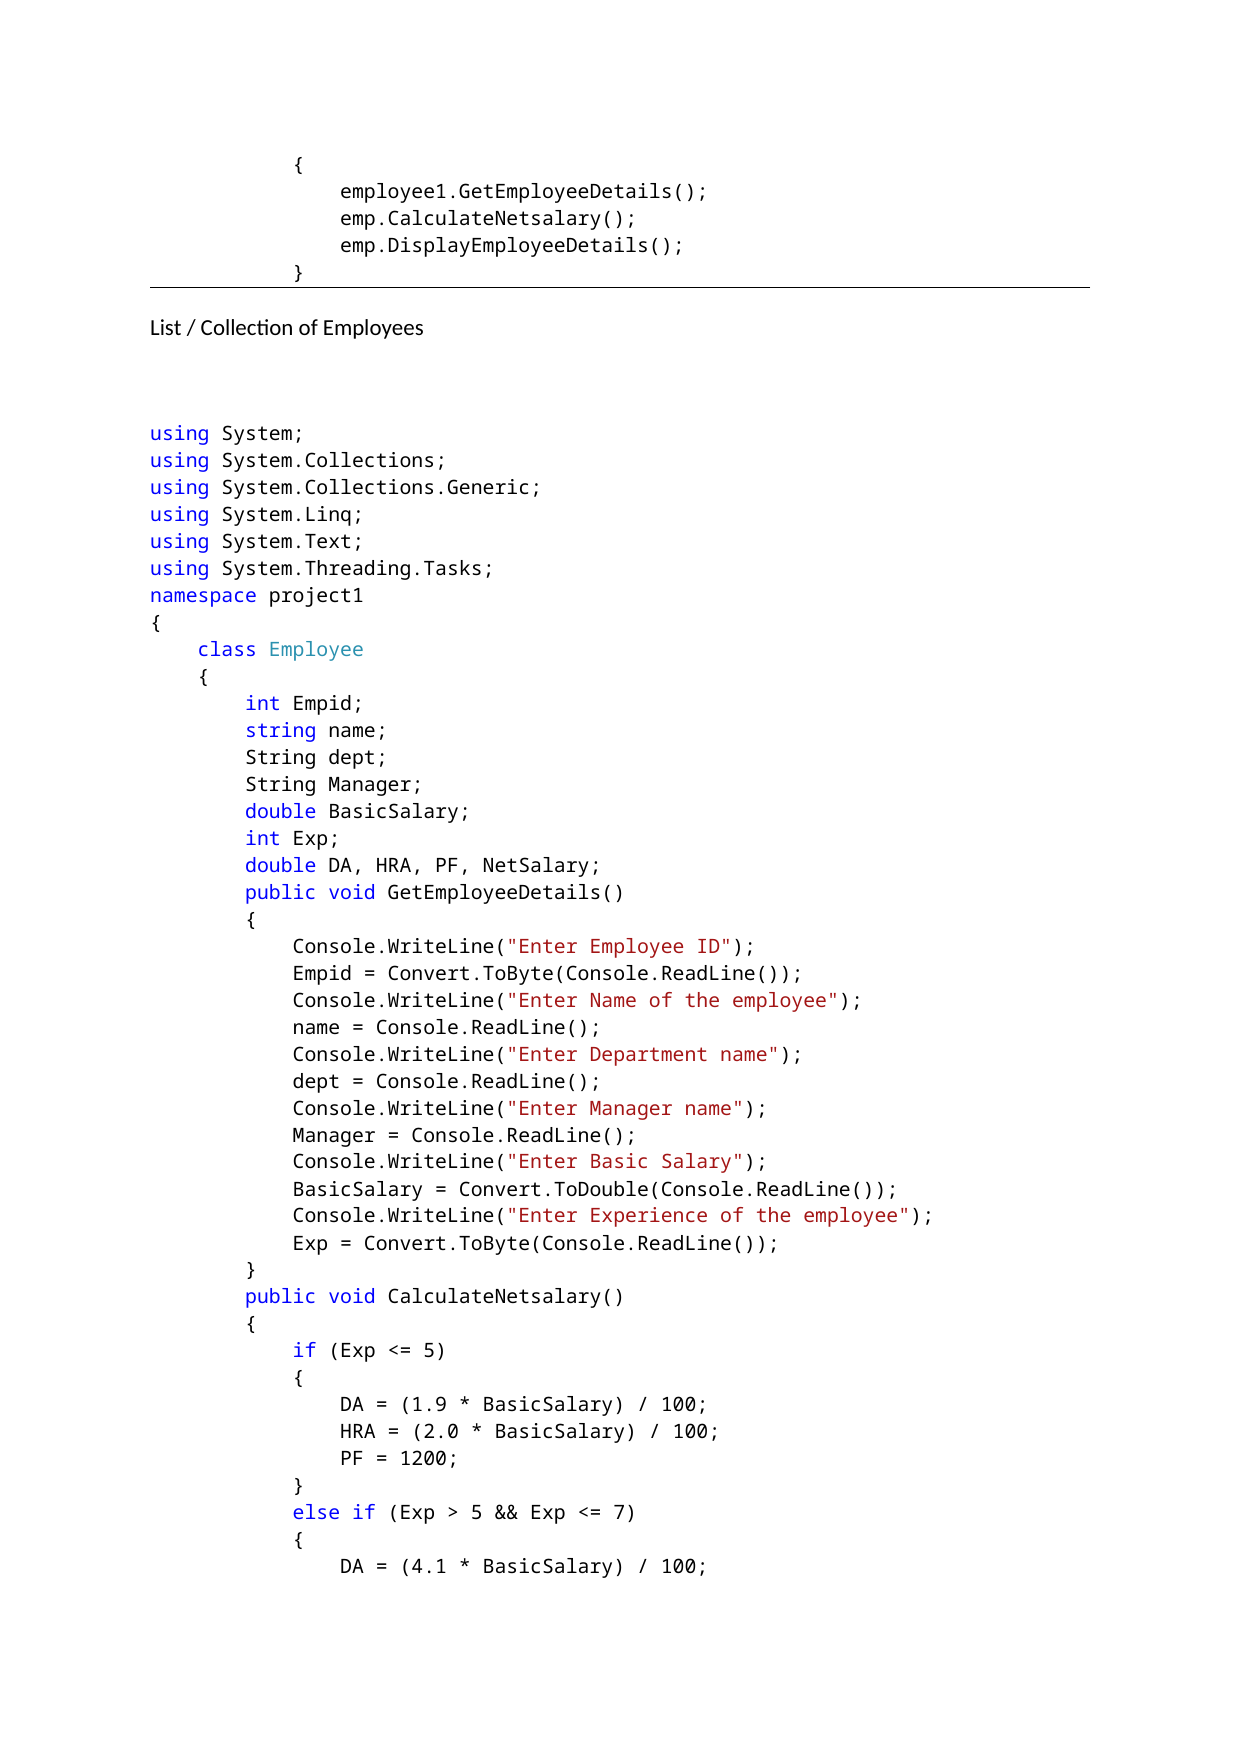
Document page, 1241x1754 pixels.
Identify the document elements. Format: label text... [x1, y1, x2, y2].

text { [150, 1310, 1090, 1337]
text { [150, 662, 1090, 689]
text employee1.GetEmployeeDetails(); [150, 177, 1090, 204]
text public void GetEmployeeDetails() [150, 878, 1090, 905]
text Console.WriteLine("Enter Name of the employee"); [150, 986, 1090, 1013]
text { [150, 150, 1090, 177]
text public void CalculateNetsalary() [150, 1283, 1090, 1310]
text using System.Text; [150, 527, 1090, 554]
text Manager = Console.ReadLine(); [150, 1121, 1090, 1148]
text } [150, 258, 1090, 287]
text dept = Console.ReadLine(); [150, 1067, 1090, 1094]
text int Exp; [150, 824, 1090, 851]
text string name; [150, 716, 1090, 743]
text } [150, 1472, 1090, 1498]
text emp.DisplayEmployeeDetails(); [150, 231, 1090, 258]
text using System.Collections; [150, 446, 1090, 473]
text double BasicSalary; [150, 797, 1090, 824]
text Console.WriteLine("Enter Department name"); [150, 1040, 1090, 1067]
text if (Exp <= 5) [150, 1337, 1090, 1364]
text { [150, 1364, 1090, 1391]
text { [150, 905, 1090, 932]
text { [150, 608, 1090, 635]
text List / Collection of Employees [150, 313, 1090, 341]
text Console.WriteLine("Enter Manager name"); [150, 1094, 1090, 1121]
text Console.WriteLine("Enter Basic Salary"); [150, 1148, 1090, 1175]
text double DA, HRA, PF, NetSalary; [150, 851, 1090, 878]
text { [150, 1526, 1090, 1552]
text else if (Exp > 5 && Exp <= 7) [150, 1498, 1090, 1526]
text class Employee [150, 635, 1090, 662]
text String dept; [150, 743, 1090, 770]
text int Empid; [150, 689, 1090, 716]
text } [150, 1256, 1090, 1283]
text Exp = Convert.ToByte(Console.ReadLine()); [150, 1229, 1090, 1256]
text DA = (1.9 * BasicSalary) / 100; [150, 1391, 1090, 1418]
text Console.WriteLine("Enter Experience of the employee"); [150, 1202, 1090, 1229]
text Console.WriteLine("Enter Employee ID"); [150, 932, 1090, 959]
text DA = (4.1 * BasicSalary) / 100; [150, 1552, 1090, 1579]
text using System.Threading.Tasks; [150, 554, 1090, 581]
text name = Console.ReadLine(); [150, 1013, 1090, 1040]
text Empid = Convert.ToByte(Console.ReadLine()); [150, 959, 1090, 986]
text using System.Linq; [150, 500, 1090, 527]
text PF = 1200; [150, 1444, 1090, 1472]
text String Manager; [150, 770, 1090, 797]
text using System.Collections.Generic; [150, 473, 1090, 500]
text BasicSalary = Convert.ToDouble(Console.ReadLine()); [150, 1175, 1090, 1202]
text using System; [150, 419, 1090, 446]
text namespace project1 [150, 581, 1090, 608]
text HRA = (2.0 * BasicSalary) / 100; [150, 1418, 1090, 1444]
text emp.CalculateNetsalary(); [150, 204, 1090, 231]
